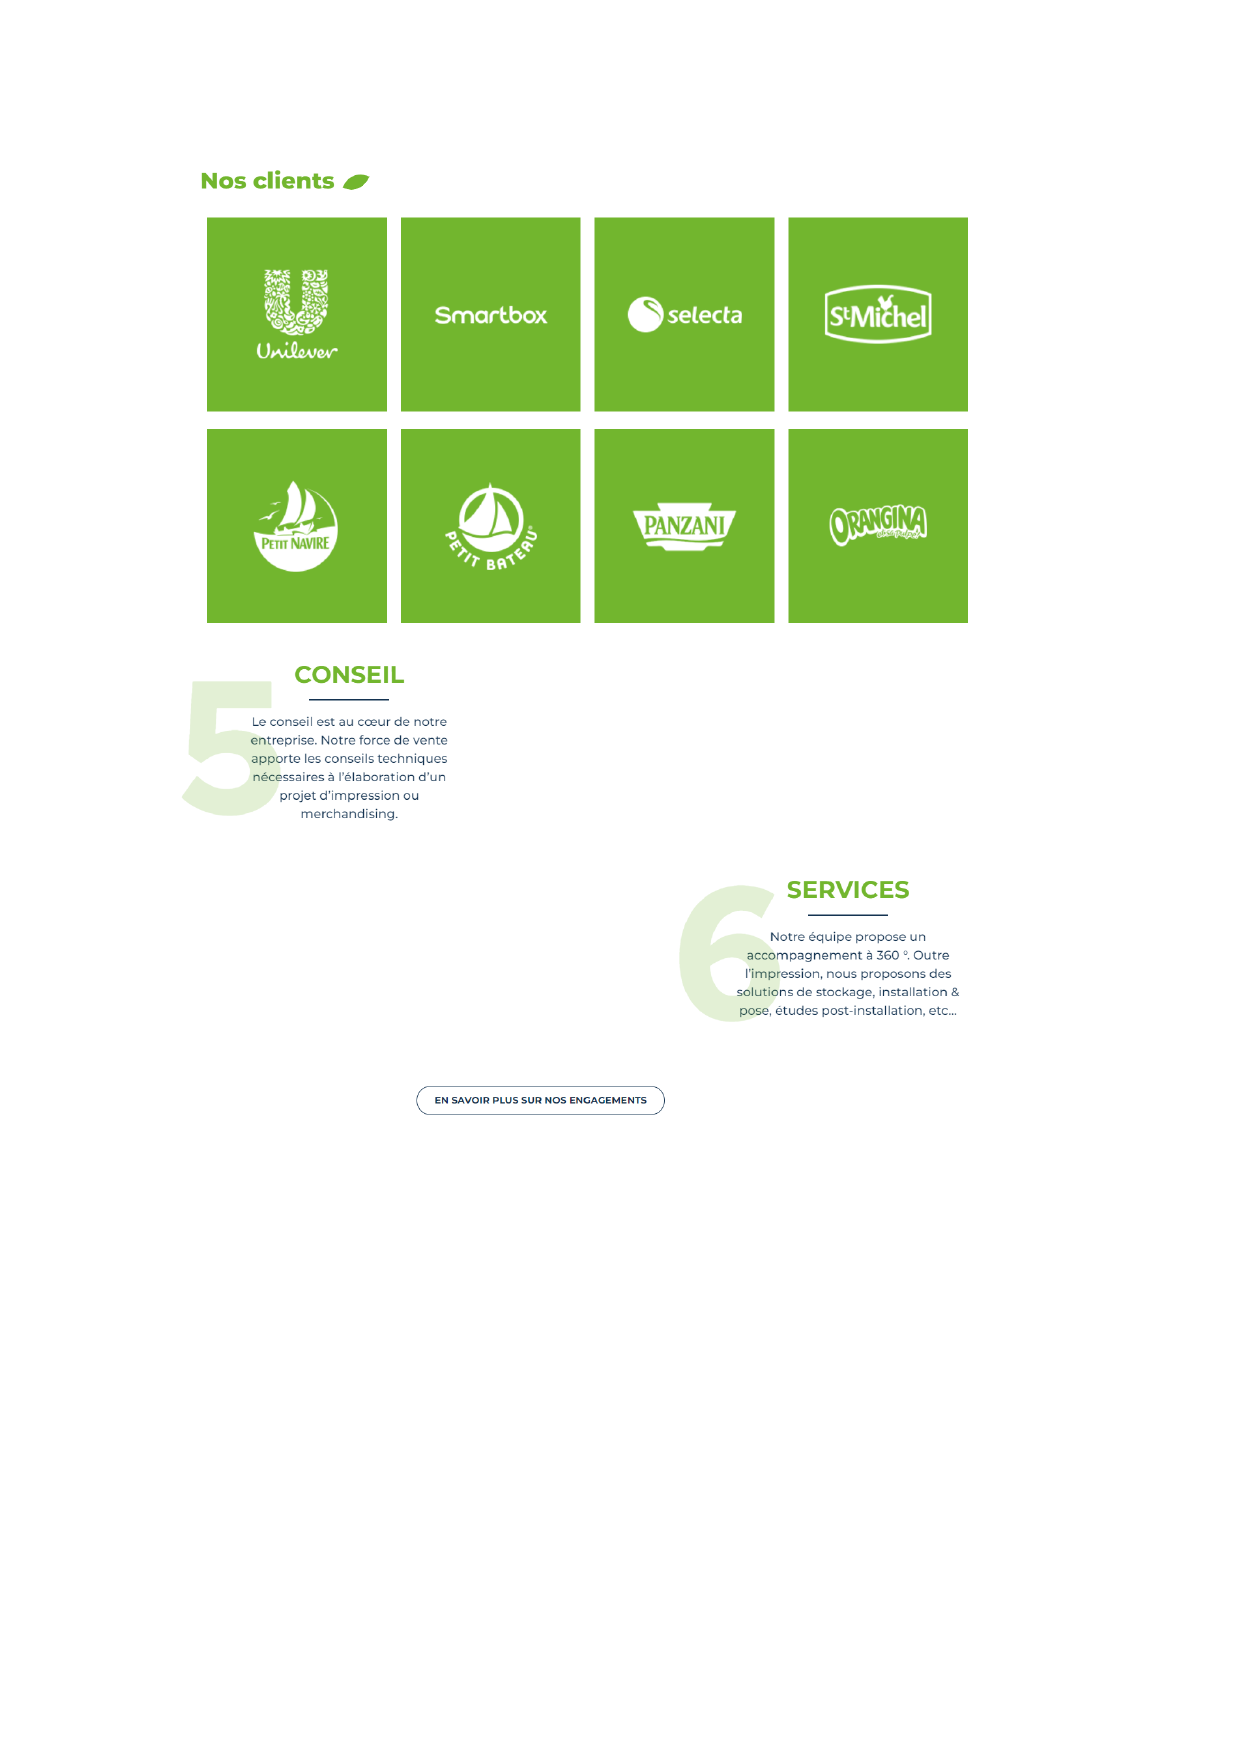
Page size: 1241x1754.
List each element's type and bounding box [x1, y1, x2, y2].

picture [150, 150, 1091, 627]
picture [150, 645, 1091, 1123]
